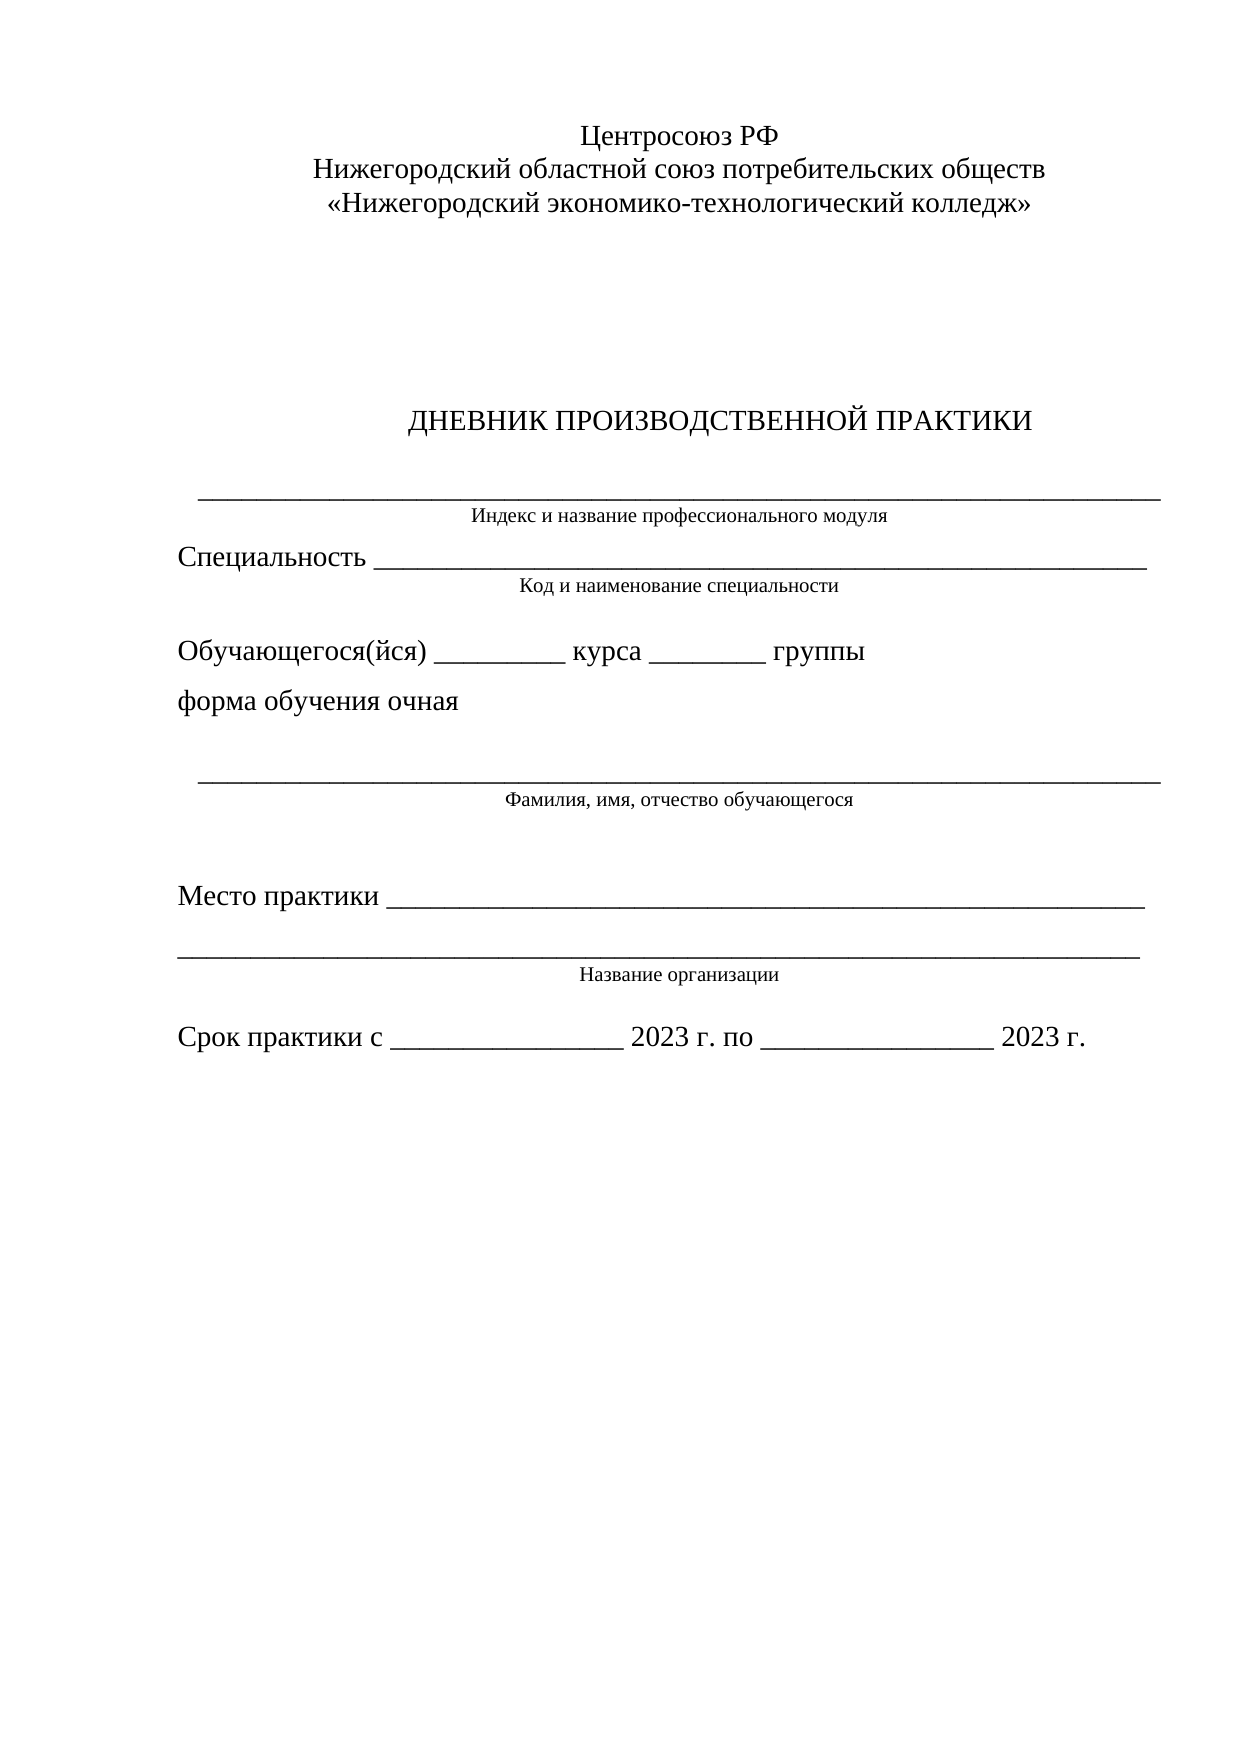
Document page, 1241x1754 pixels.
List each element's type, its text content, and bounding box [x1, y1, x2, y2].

text Специальность _____________________________________________________ [177, 539, 1181, 573]
text Название организации [177, 961, 1181, 986]
text __________________________________________________________________ [177, 753, 1181, 786]
text __________________________________________________________________ [177, 470, 1181, 503]
text «Нижегородский экономико-технологический колледж» [177, 185, 1181, 219]
text форма обучения очная [177, 683, 1181, 717]
text Место практики ____________________________________________________ [177, 878, 1183, 911]
text Фамилия, имя, отчество обучающегося [177, 786, 1181, 811]
text ДНЕВНИК ПРОИЗВОДСТВЕННОЙ ПРАКТИКИ [248, 403, 1119, 436]
text Нижегородский областной союз потребительских обществ [177, 152, 1181, 185]
text Обучающегося(йся) _________ курса ________ группы [177, 633, 1181, 667]
text __________________________________________________________________ [177, 928, 1183, 961]
text Срок практики с ________________ 2023 г. по ________________ 2023 г. [177, 1019, 1181, 1053]
text Индекс и название профессионального модуля [177, 503, 1181, 527]
text Код и наименование специальности [177, 573, 1181, 597]
text Центросоюз РФ [177, 118, 1181, 152]
